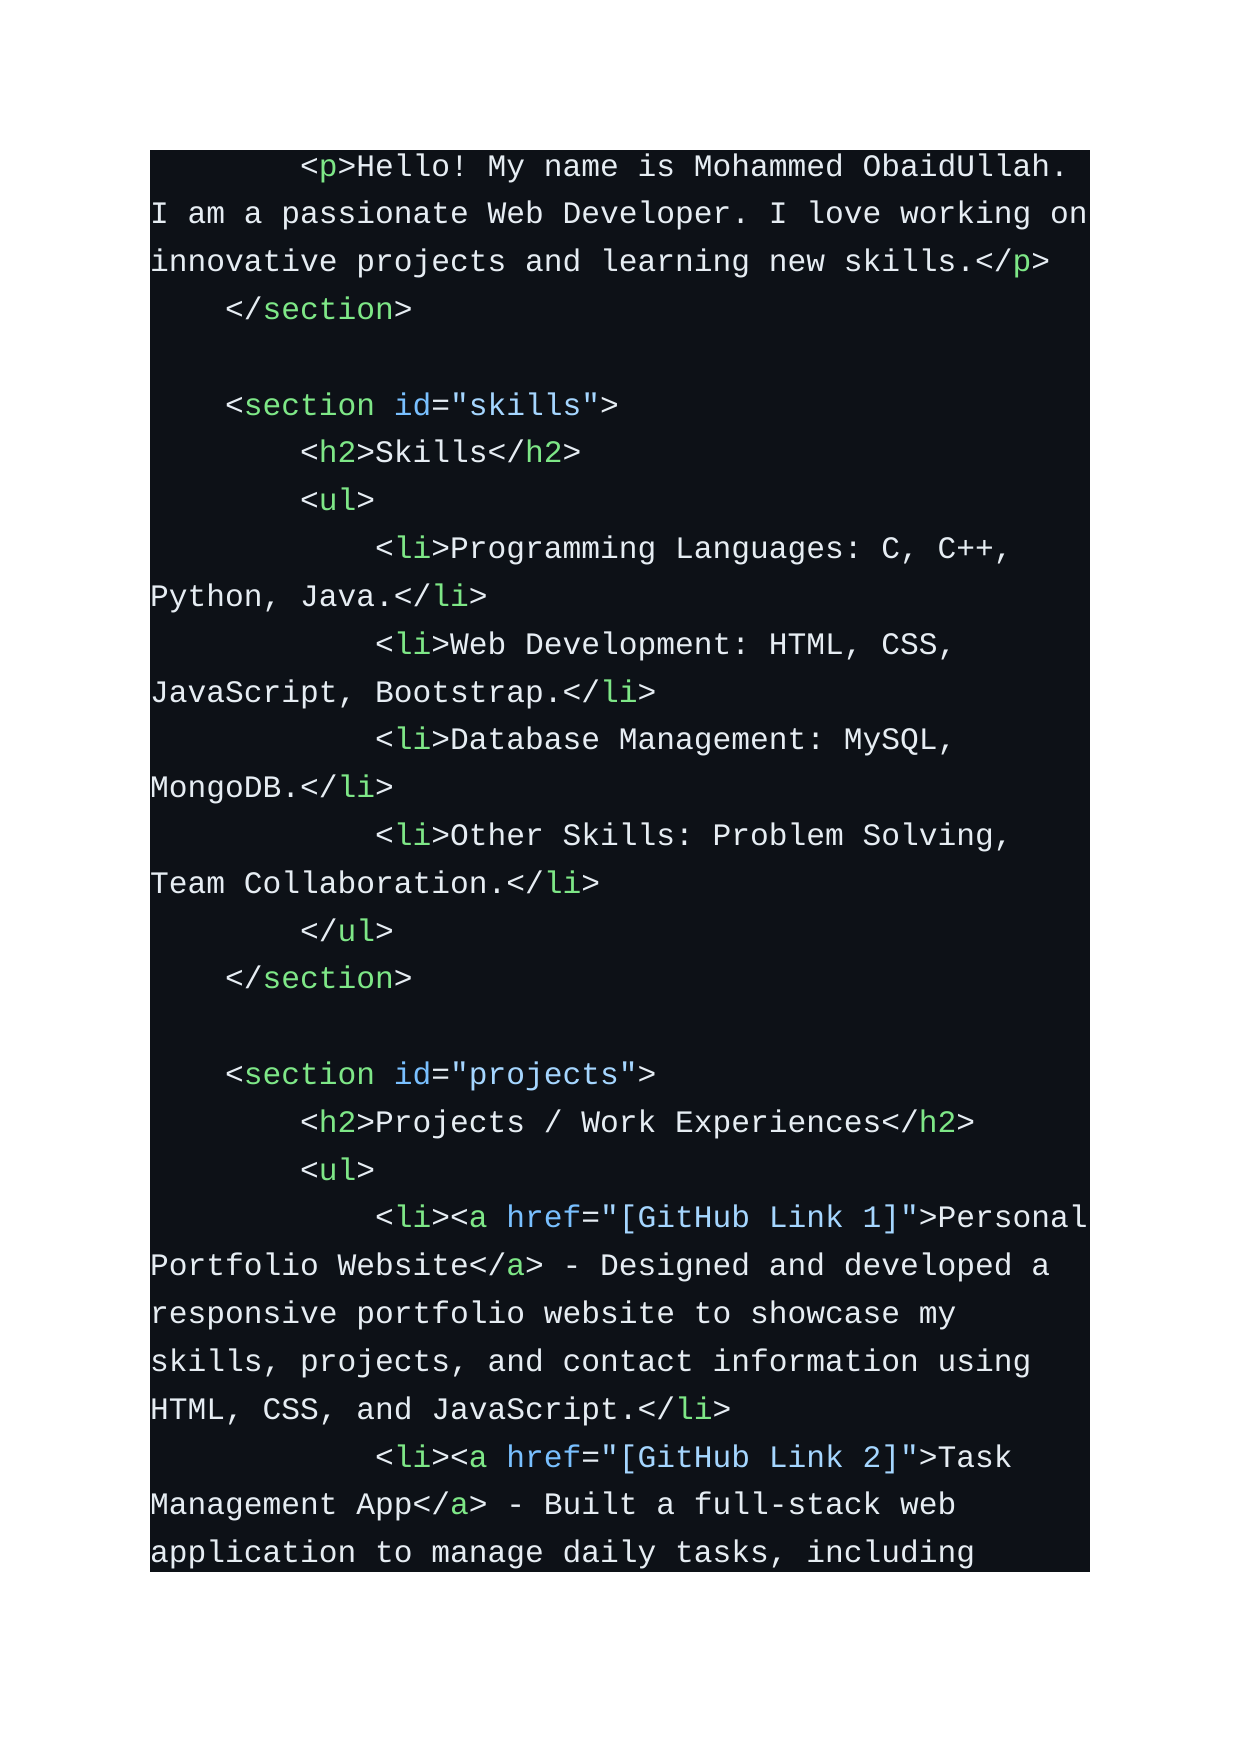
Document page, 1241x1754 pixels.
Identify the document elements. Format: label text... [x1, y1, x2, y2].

text <li><a href="[GitHub Link 1]">Personal Portfolio Website</a> - Designed and developed a responsive portfolio website to showcase my skills, projects, and contact information using HTML, CSS, and JavaScript.</li> [150, 1202, 1090, 1428]
text <h2>Projects / Work Experiences</h2> [150, 1106, 1090, 1142]
text </ul> [150, 915, 1090, 950]
text </section> [150, 293, 1090, 329]
text <li>Database Management: MySQL, MongoDB.</li> [150, 724, 1090, 807]
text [150, 1441, 1090, 1572]
text <li>Programming Languages: C, C++, Python, Java.</li> [150, 532, 1090, 616]
text <li>Other Skills: Problem Solving, Team Collaboration.</li> [150, 819, 1090, 903]
text <ul> [150, 485, 1090, 520]
text <li>Web Development: HTML, CSS, JavaScript, Bootstrap.</li> [150, 628, 1090, 711]
text <h2>Skills</h2> [150, 437, 1090, 472]
text <section id="projects"> [150, 1058, 1090, 1094]
text <p>Hello! My name is Mohammed ObaidUllah. I am a passionate Web Developer. I love working on innovative projects and learning new skills.</p> [150, 150, 1090, 281]
text <ul> [150, 1154, 1090, 1189]
text <section id="skills"> [150, 389, 1090, 424]
text </section> [150, 963, 1090, 998]
